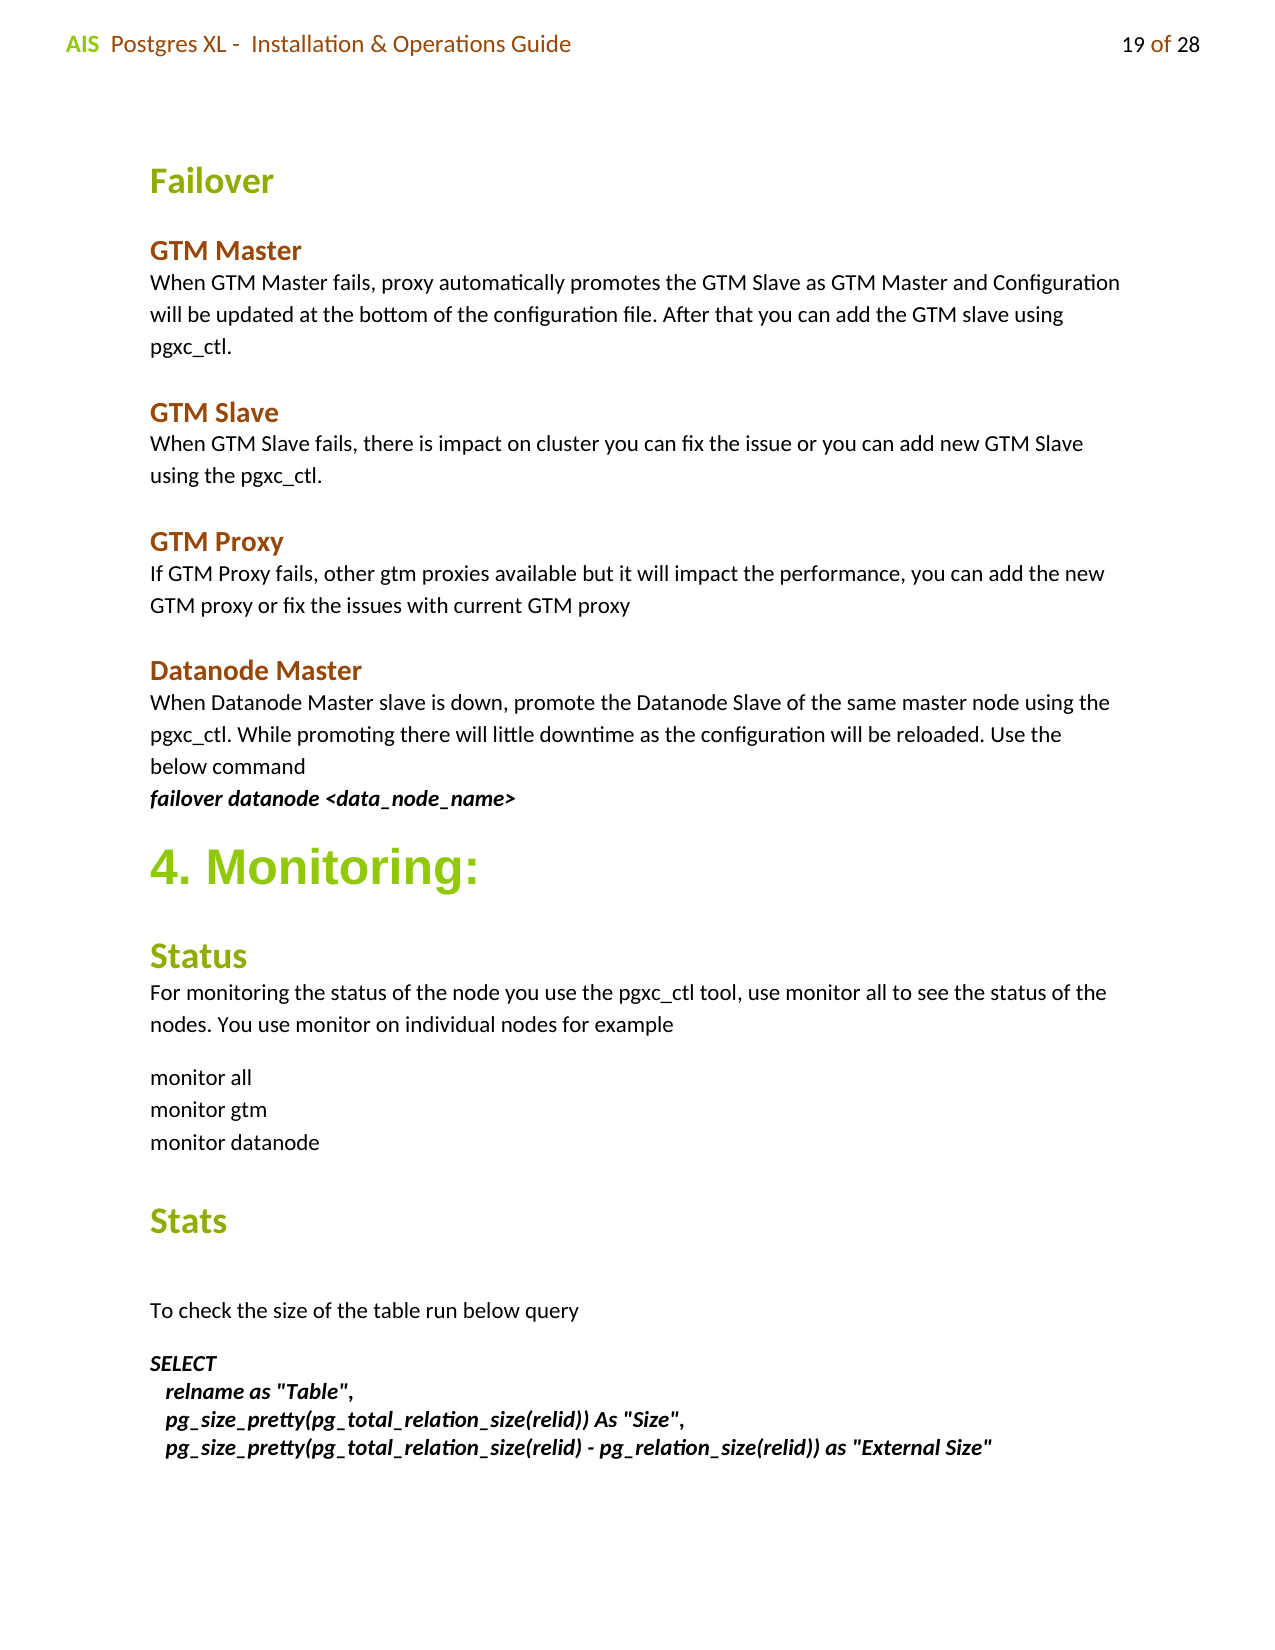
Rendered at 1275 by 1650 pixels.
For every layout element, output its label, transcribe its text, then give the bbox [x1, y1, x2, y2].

text If GTM Proxy fails, other gtm proxies available but it will impact the performance, you can add the new GTM proxy or fix the issues with current GTM proxy [150, 559, 1125, 619]
subtitle Datanode Master [150, 652, 1125, 688]
subtitle Stats [150, 1197, 1125, 1243]
text pg_size_pretty(pg_total_relation_size(relid) - pg_relation_size(relid)) as "External Size" [150, 1433, 1125, 1461]
subtitle Status [150, 932, 1125, 978]
subtitle 4. Monitoring: [150, 837, 1125, 895]
text To check the size of the table run below query [150, 1296, 1125, 1324]
text For monitoring the status of the node you use the pgxc_ctl tool, use monitor all to see the status of the nodes. You use monitor on individual nodes for example [150, 978, 1125, 1038]
subtitle GTM Slave [150, 394, 1125, 429]
subtitle GTM Master [150, 232, 1125, 268]
text relname as "Table", [150, 1377, 1125, 1405]
text SELECT [150, 1349, 1125, 1377]
subtitle Failover [150, 157, 1125, 203]
subtitle GTM Proxy [150, 523, 1125, 559]
text pg_size_pretty(pg_total_relation_size(relid)) As "Size", [150, 1405, 1125, 1433]
text monitor all monitor gtm monitor datanode [150, 1063, 1125, 1156]
text When Datanode Master slave is down, promote the Datanode Slave of the same master node using the pgxc_ctl. While promoting there will little downtime as the configuration will be reloaded. Use the below command failover datanode <data_node_name> [150, 688, 1125, 812]
text When GTM Master fails, proxy automatically promotes the GTM Slave as GTM Master and Configuration will be updated at the bottom of the configuration file. After that you can add the GTM slave using pgxc_ctl. [150, 268, 1125, 361]
text When GTM Slave fails, there is impact on cluster you can fix the issue or you can add new GTM Slave using the pgxc_ctl. [150, 429, 1125, 490]
